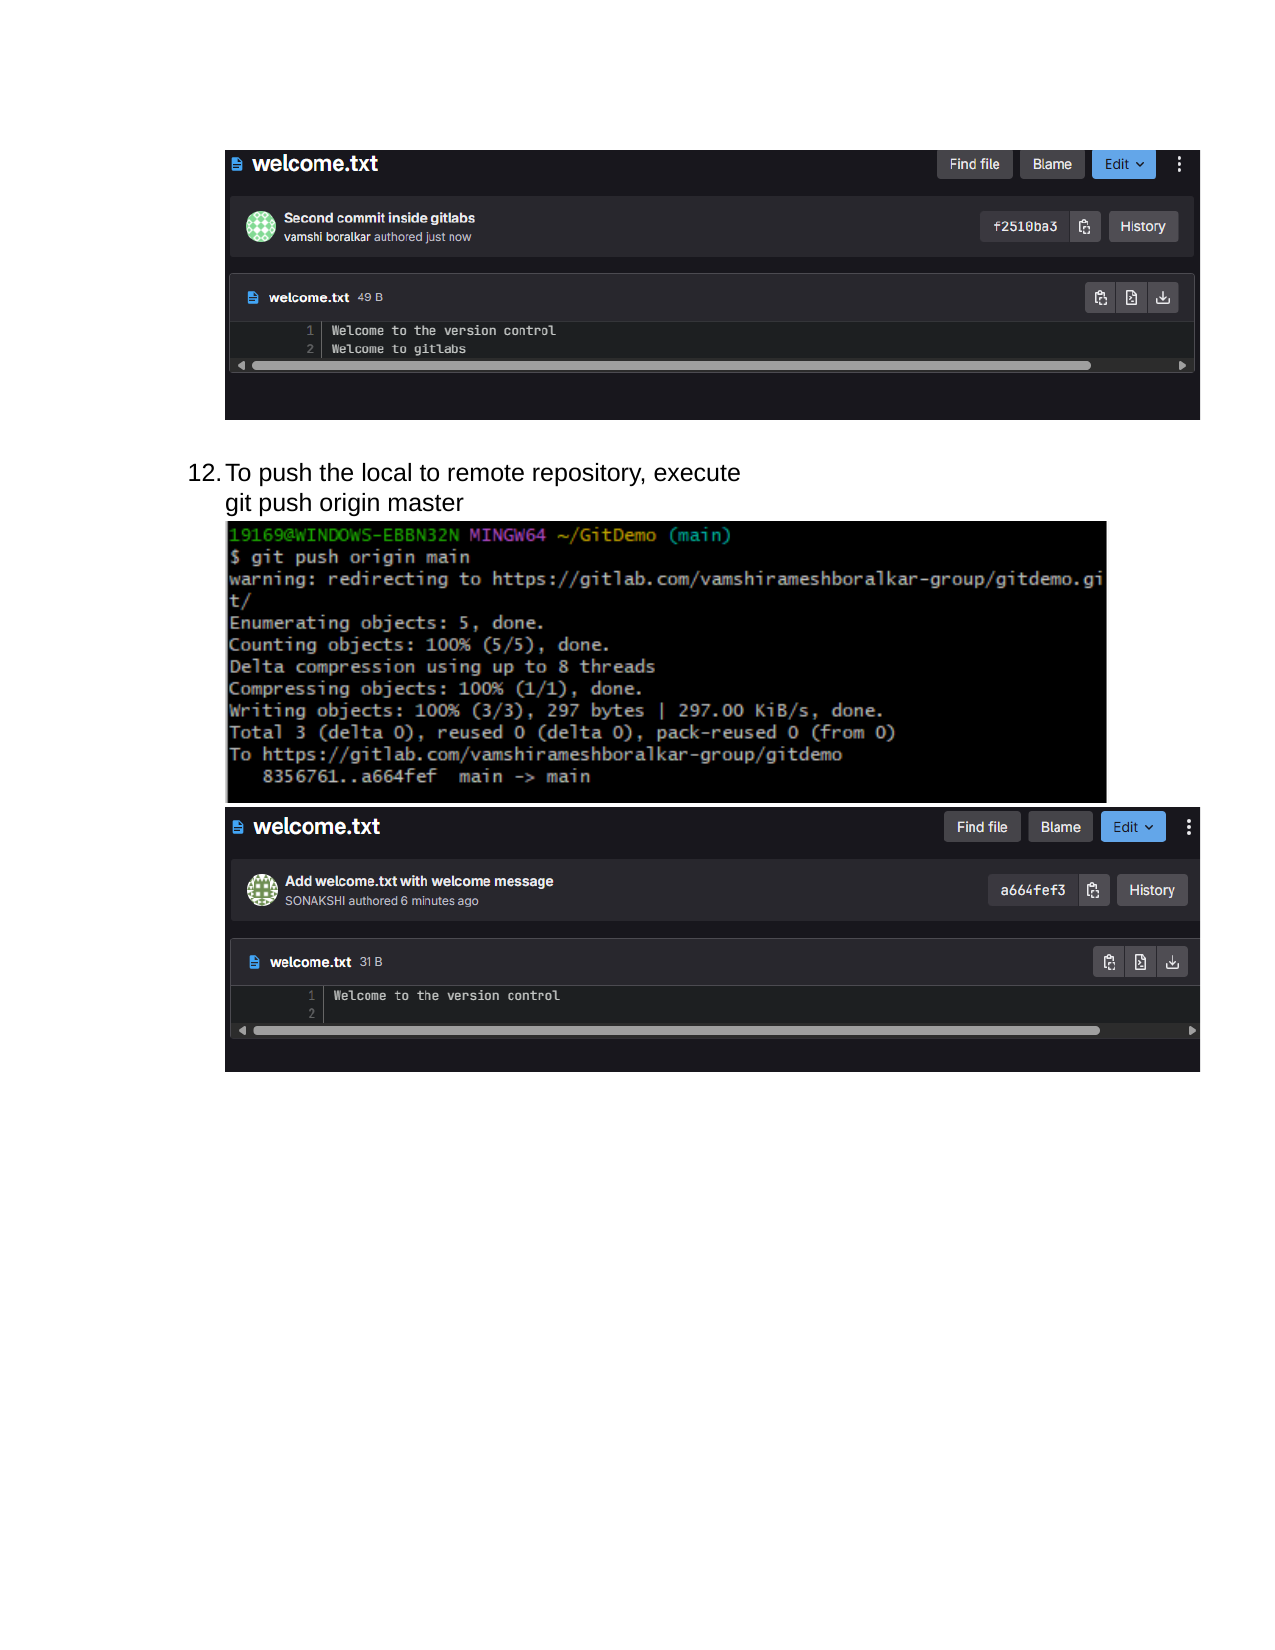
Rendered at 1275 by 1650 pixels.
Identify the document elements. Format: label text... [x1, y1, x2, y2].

list To push the local to remote repository, execute [187, 458, 1125, 487]
picture [225, 150, 1200, 420]
picture [225, 521, 1110, 803]
picture [225, 807, 1200, 1072]
list git push origin master [225, 488, 1125, 517]
